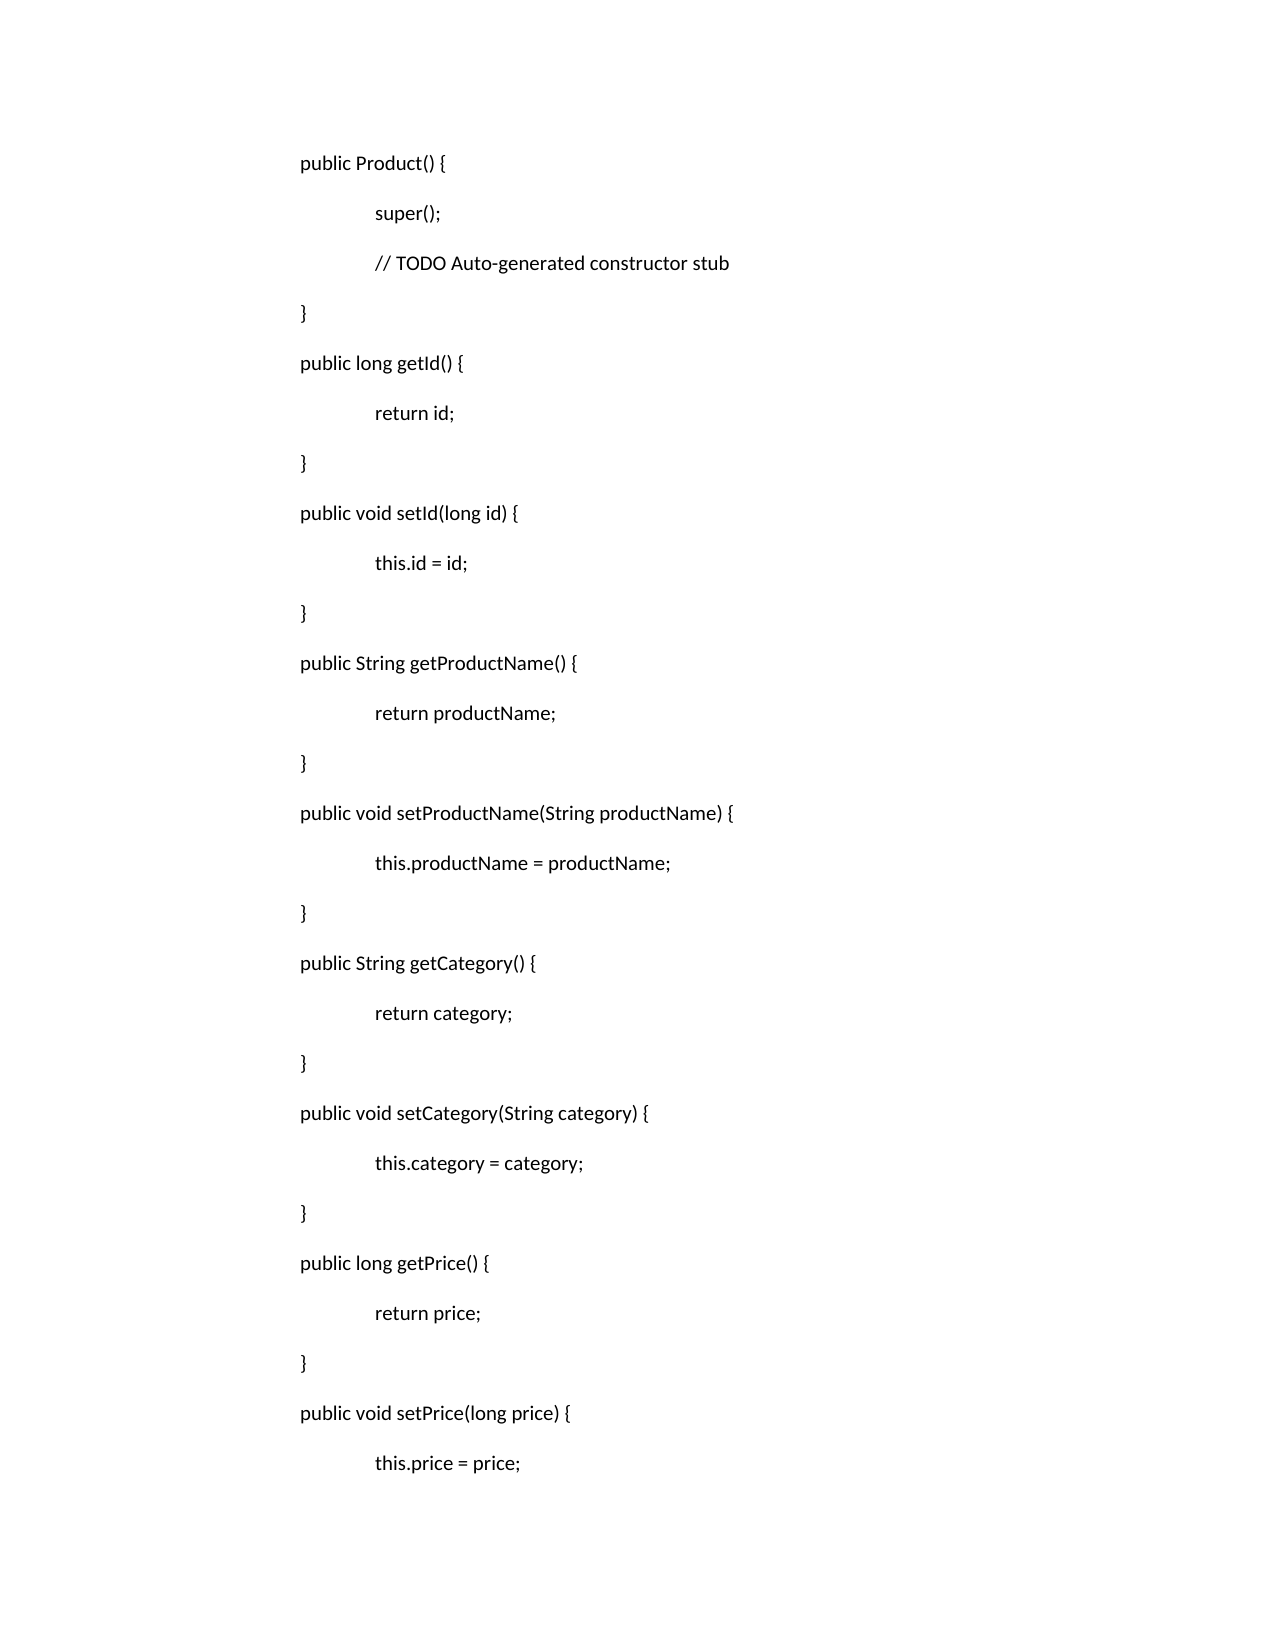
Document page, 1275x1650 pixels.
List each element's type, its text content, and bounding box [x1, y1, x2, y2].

text public long getId() { [225, 350, 1125, 375]
text public void setPrice(long price) { [225, 1400, 1125, 1425]
text super(); [225, 200, 1125, 225]
text return category; [225, 1000, 1125, 1025]
text this.productName = productName; [225, 850, 1125, 875]
text this.price = price; [225, 1450, 1125, 1475]
text public void setId(long id) { [225, 500, 1125, 525]
text } [225, 1200, 1125, 1225]
text return productName; [225, 700, 1125, 725]
text } [225, 600, 1125, 625]
text this.id = id; [225, 550, 1125, 575]
text public String getProductName() { [225, 650, 1125, 675]
text return id; [225, 400, 1125, 425]
text public void setCategory(String category) { [225, 1100, 1125, 1125]
text public void setProductName(String productName) { [225, 800, 1125, 825]
text } [225, 1350, 1125, 1375]
text } [225, 300, 1125, 325]
text } [225, 1050, 1125, 1075]
text } [225, 450, 1125, 475]
text public Product() { [225, 150, 1125, 175]
text } [225, 900, 1125, 925]
text this.category = category; [225, 1150, 1125, 1175]
text public String getCategory() { [225, 950, 1125, 975]
text // TODO Auto-generated constructor stub [225, 250, 1125, 275]
text } [225, 750, 1125, 775]
text return price; [225, 1300, 1125, 1325]
text public long getPrice() { [225, 1250, 1125, 1275]
